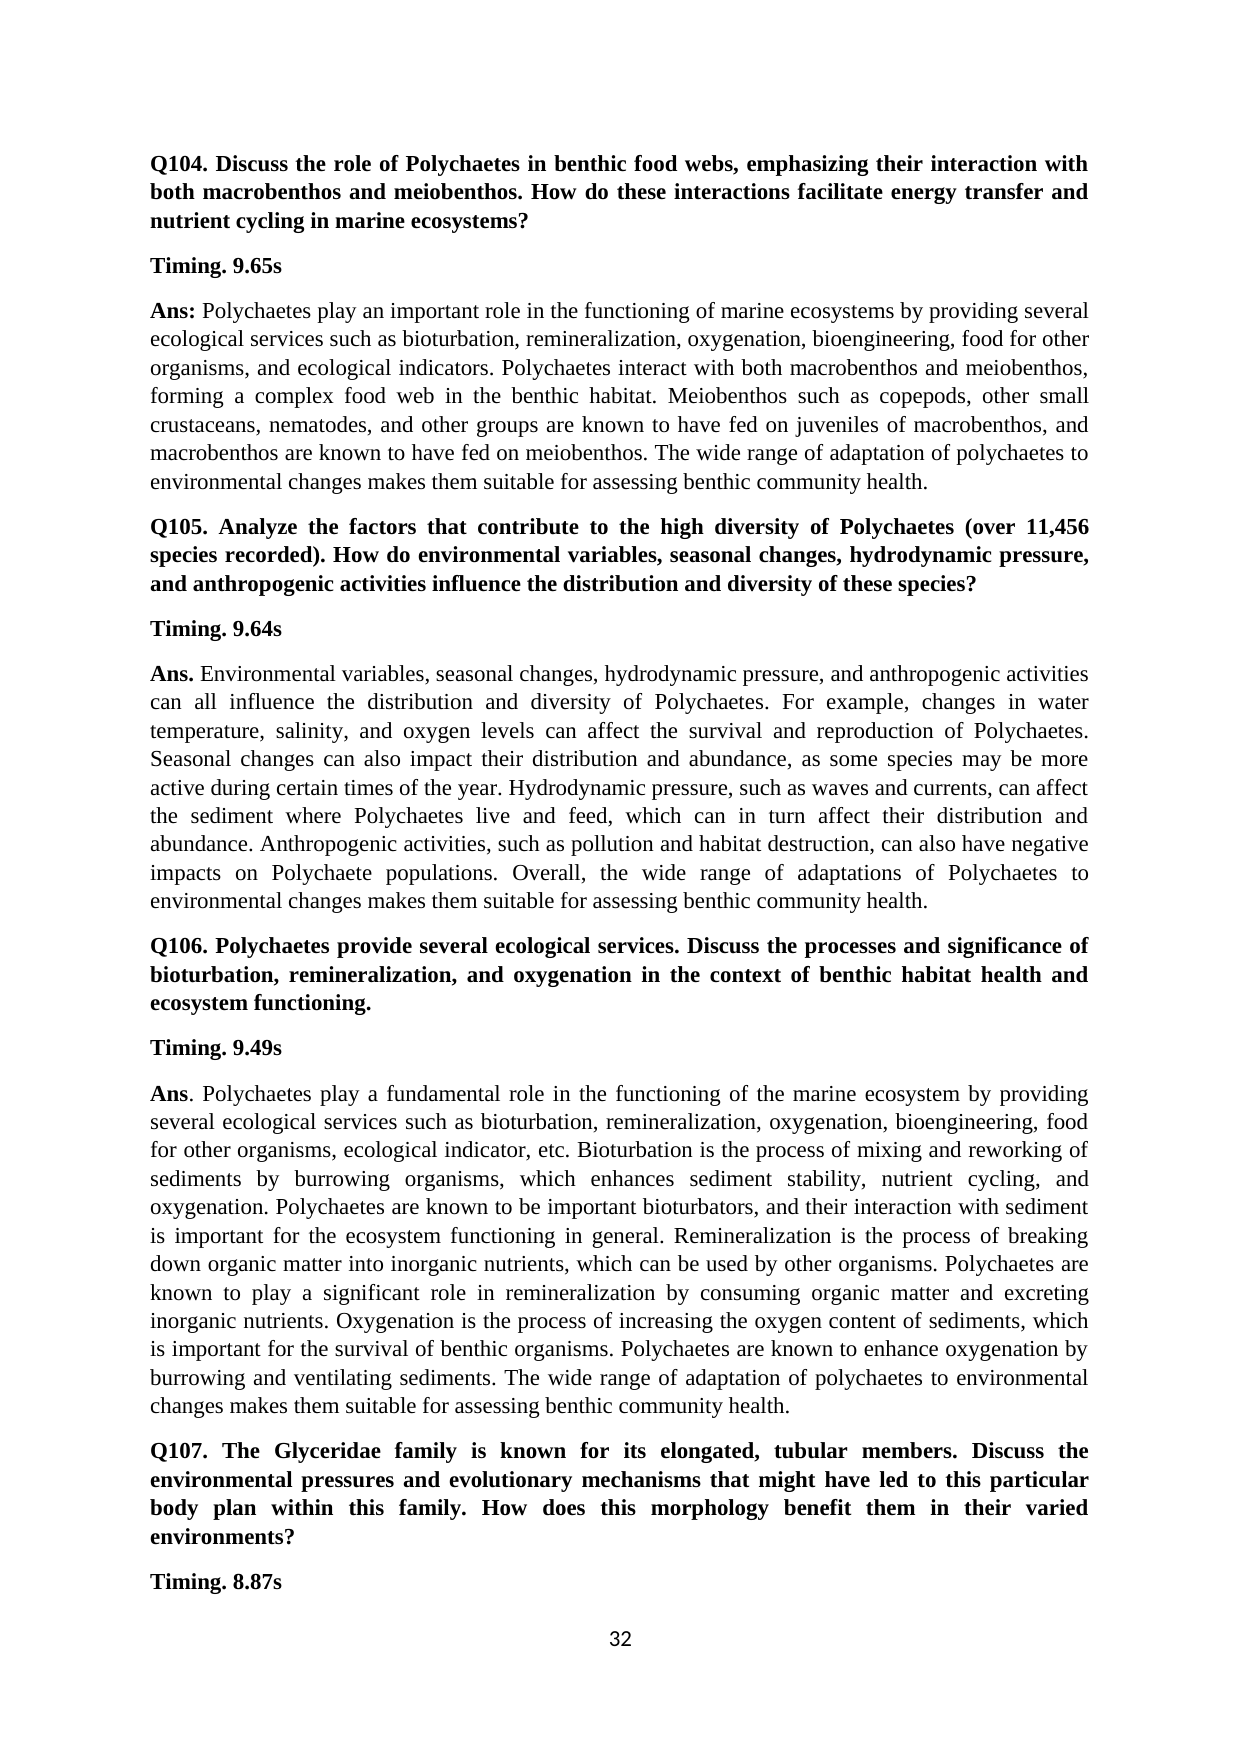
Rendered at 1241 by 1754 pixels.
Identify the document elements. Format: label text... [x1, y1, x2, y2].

text Ans. Environmental variables, seasonal changes, hydrodynamic pressure, and anthropogenic activities can all influence the distribution and diversity of Polychaetes. For example, changes in water temperature, salinity, and oxygen levels can affect the survival and reproduction of Polychaetes. Seasonal changes can also impact their distribution and abundance, as some species may be more active during certain times of the year. Hydrodynamic pressure, such as waves and currents, can affect the sediment where Polychaetes live and feed, which can in turn affect their distribution and abundance. Anthropogenic activities, such as pollution and habitat destruction, can also have negative impacts on Polychaete populations. Overall, the wide range of adaptations of Polychaetes to environmental changes makes them suitable for assessing benthic community health. [150, 660, 1090, 914]
text Timing. 9.65s [150, 252, 1090, 278]
text Q107. The Glyceridae family is known for its elongated, tubular members. Discuss the environmental pressures and evolutionary mechanisms that might have led to this particular body plan within this family. How does this morphology benefit them in their varied environments? [150, 1437, 1090, 1549]
text Timing. 9.64s [150, 615, 1090, 641]
text Ans: Polychaetes play an important role in the functioning of marine ecosystems by providing several ecological services such as bioturbation, remineralization, oxygenation, bioengineering, food for other organisms, and ecological indicators. Polychaetes interact with both macrobenthos and meiobenthos, forming a complex food web in the benthic habitat. Meiobenthos such as copepods, other small crustaceans, nematodes, and other groups are known to have fed on juveniles of macrobenthos, and macrobenthos are known to have fed on meiobenthos. The wide range of adaptation of polychaetes to environmental changes makes them suitable for assessing benthic community health. [150, 297, 1090, 494]
text Q106. Polychaetes provide several ecological services. Discuss the processes and significance of bioturbation, remineralization, and oxygenation in the context of benthic habitat health and ecosystem functioning. [150, 932, 1090, 1016]
text Timing. 9.49s [150, 1034, 1090, 1061]
text Timing. 8.87s [150, 1568, 1090, 1594]
text Q105. Analyze the factors that contribute to the high diversity of Polychaetes (over 11,456 species recorded). How do environmental variables, seasonal changes, hydrodynamic pressure, and anthropogenic activities influence the distribution and diversity of these species? [150, 513, 1090, 596]
text Q104. Discuss the role of Polychaetes in benthic food webs, emphasizing their interaction with both macrobenthos and meiobenthos. How do these interactions facilitate energy transfer and nutrient cycling in marine ecosystems? [150, 150, 1090, 233]
text Ans. Polychaetes play a fundamental role in the functioning of the marine ecosystem by providing several ecological services such as bioturbation, remineralization, oxygenation, bioengineering, food for other organisms, ecological indicator, etc. Bioturbation is the process of mixing and reworking of sediments by burrowing organisms, which enhances sediment stability, nutrient cycling, and oxygenation. Polychaetes are known to be important bioturbators, and their interaction with sediment is important for the ecosystem functioning in general. Remineralization is the process of breaking down organic matter into inorganic nutrients, which can be used by other organisms. Polychaetes are known to play a significant role in remineralization by consuming organic matter and excreting inorganic nutrients. Oxygenation is the process of increasing the oxygen content of sediments, which is important for the survival of benthic organisms. Polychaetes are known to enhance oxygenation by burrowing and ventilating sediments. The wide range of adaptation of polychaetes to environmental changes makes them suitable for assessing benthic community health. [150, 1079, 1090, 1419]
